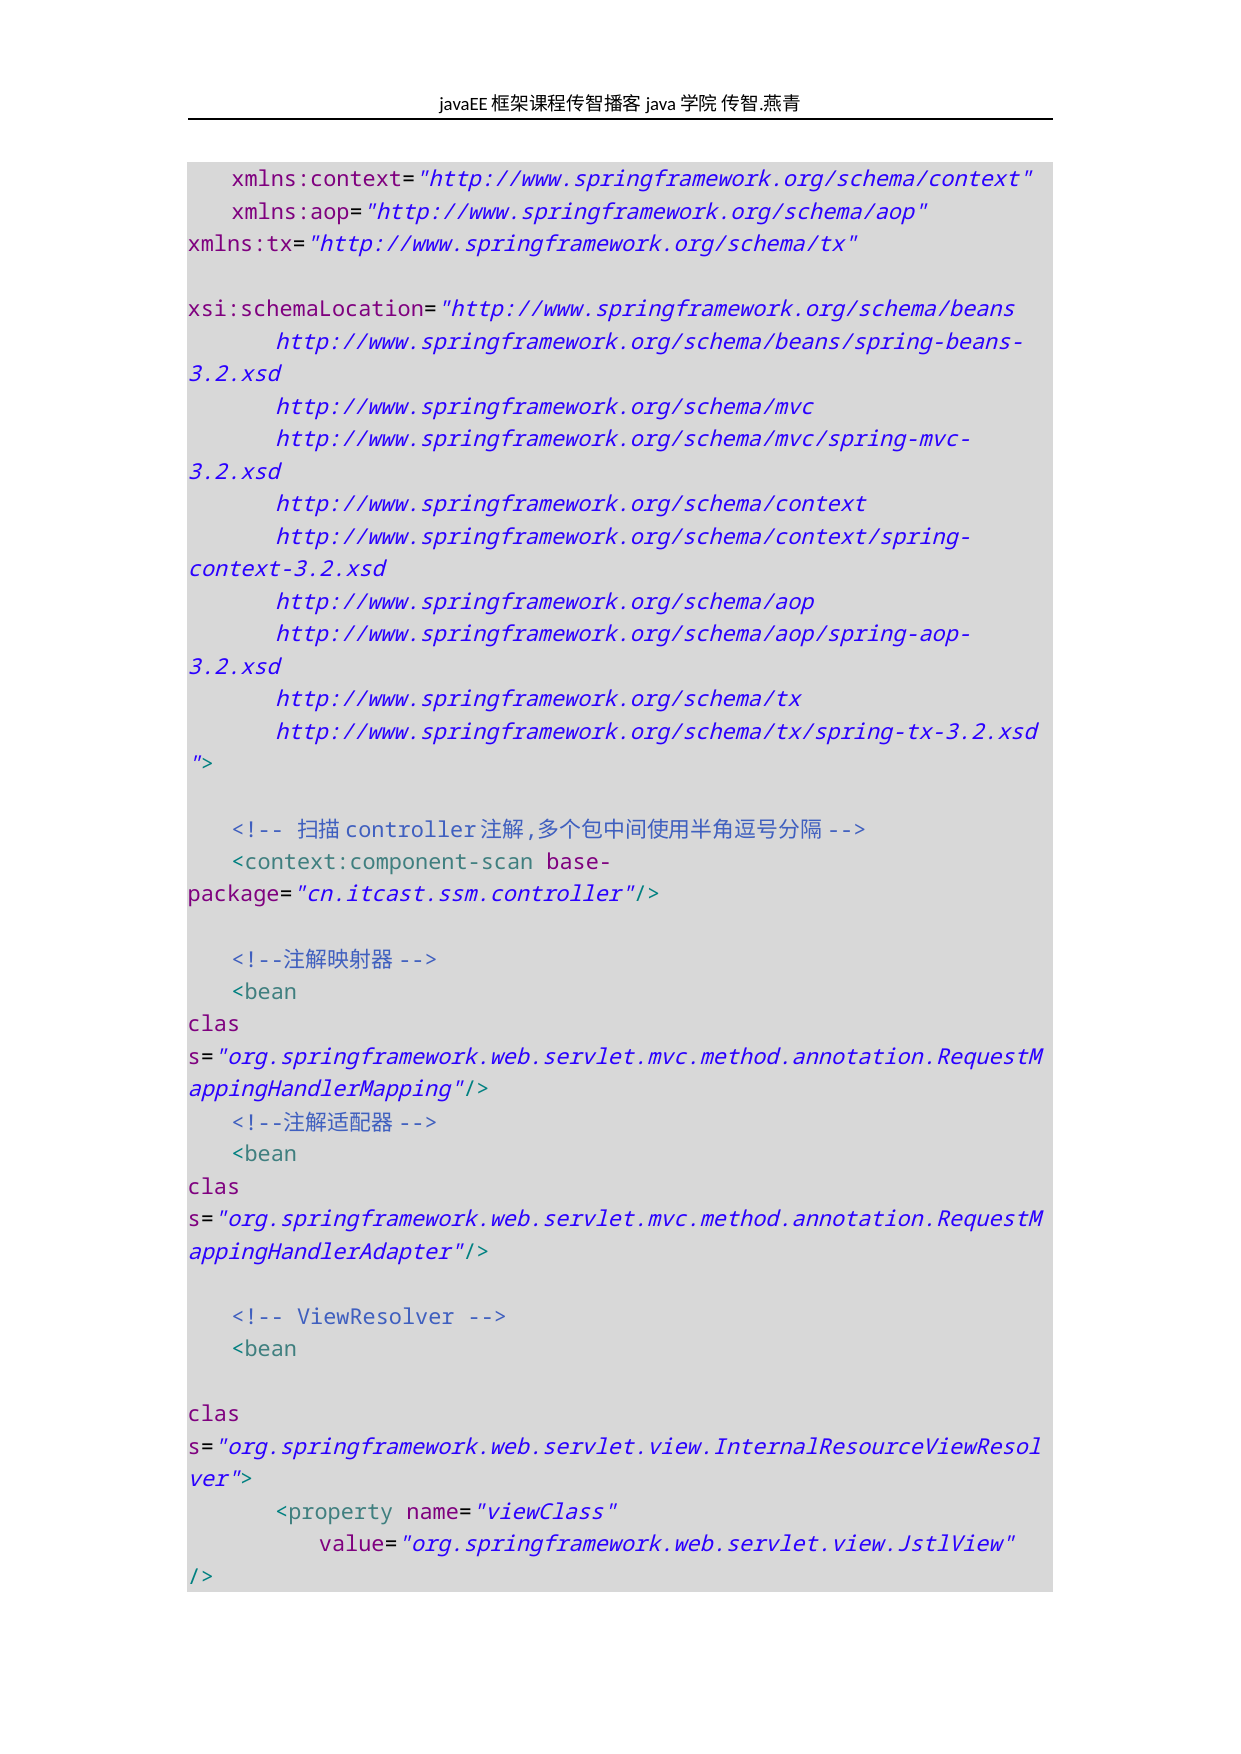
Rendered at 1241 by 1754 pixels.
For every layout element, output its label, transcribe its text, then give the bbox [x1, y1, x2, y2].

text value="org.springframework.web.servlet.view.JstlView" /> [187, 1527, 1053, 1592]
text xmlns:aop="http://www.springframework.org/schema/aop" xmlns:tx="http://www.springframework.org/schema/tx" [187, 194, 1053, 259]
text http://www.springframework.org/schema/aop/spring-aop-3.2.xsd [187, 617, 1053, 682]
text class="org.springframework.web.servlet.view.InternalResourceViewResolver"> [187, 1364, 1053, 1494]
text <!--注解映射器 --> [187, 942, 1053, 974]
text <bean class="org.springframework.web.servlet.mvc.method.annotation.RequestMappingHandlerMapping"/> [187, 974, 1053, 1104]
text http://www.springframework.org/schema/mvc [187, 389, 1053, 422]
text http://www.springframework.org/schema/tx [187, 682, 1053, 714]
text http://www.springframework.org/schema/tx/spring-tx-3.2.xsd "> [187, 714, 1053, 779]
text <!-- 扫描controller注解,多个包中间使用半角逗号分隔 --> [187, 812, 1053, 844]
text xmlns:context="http://www.springframework.org/schema/context" [187, 162, 1053, 194]
text <context:component-scan base-package="cn.itcast.ssm.controller"/> [187, 844, 1053, 909]
text http://www.springframework.org/schema/context [187, 487, 1053, 519]
text http://www.springframework.org/schema/mvc/spring-mvc-3.2.xsd [187, 422, 1053, 487]
text http://www.springframework.org/schema/context/spring-context-3.2.xsd [187, 519, 1053, 584]
text <bean [187, 1332, 1053, 1364]
text xsi:schemaLocation="http://www.springframework.org/schema/beans [187, 259, 1053, 324]
text http://www.springframework.org/schema/aop [187, 584, 1053, 617]
text <!--注解适配器 --> [187, 1104, 1053, 1137]
text <bean class="org.springframework.web.servlet.mvc.method.annotation.RequestMappingHandlerAdapter"/> [187, 1137, 1053, 1267]
text <property name="viewClass" [187, 1494, 1053, 1527]
text <!-- ViewResolver --> [187, 1299, 1053, 1332]
text http://www.springframework.org/schema/beans/spring-beans-3.2.xsd [187, 324, 1053, 389]
